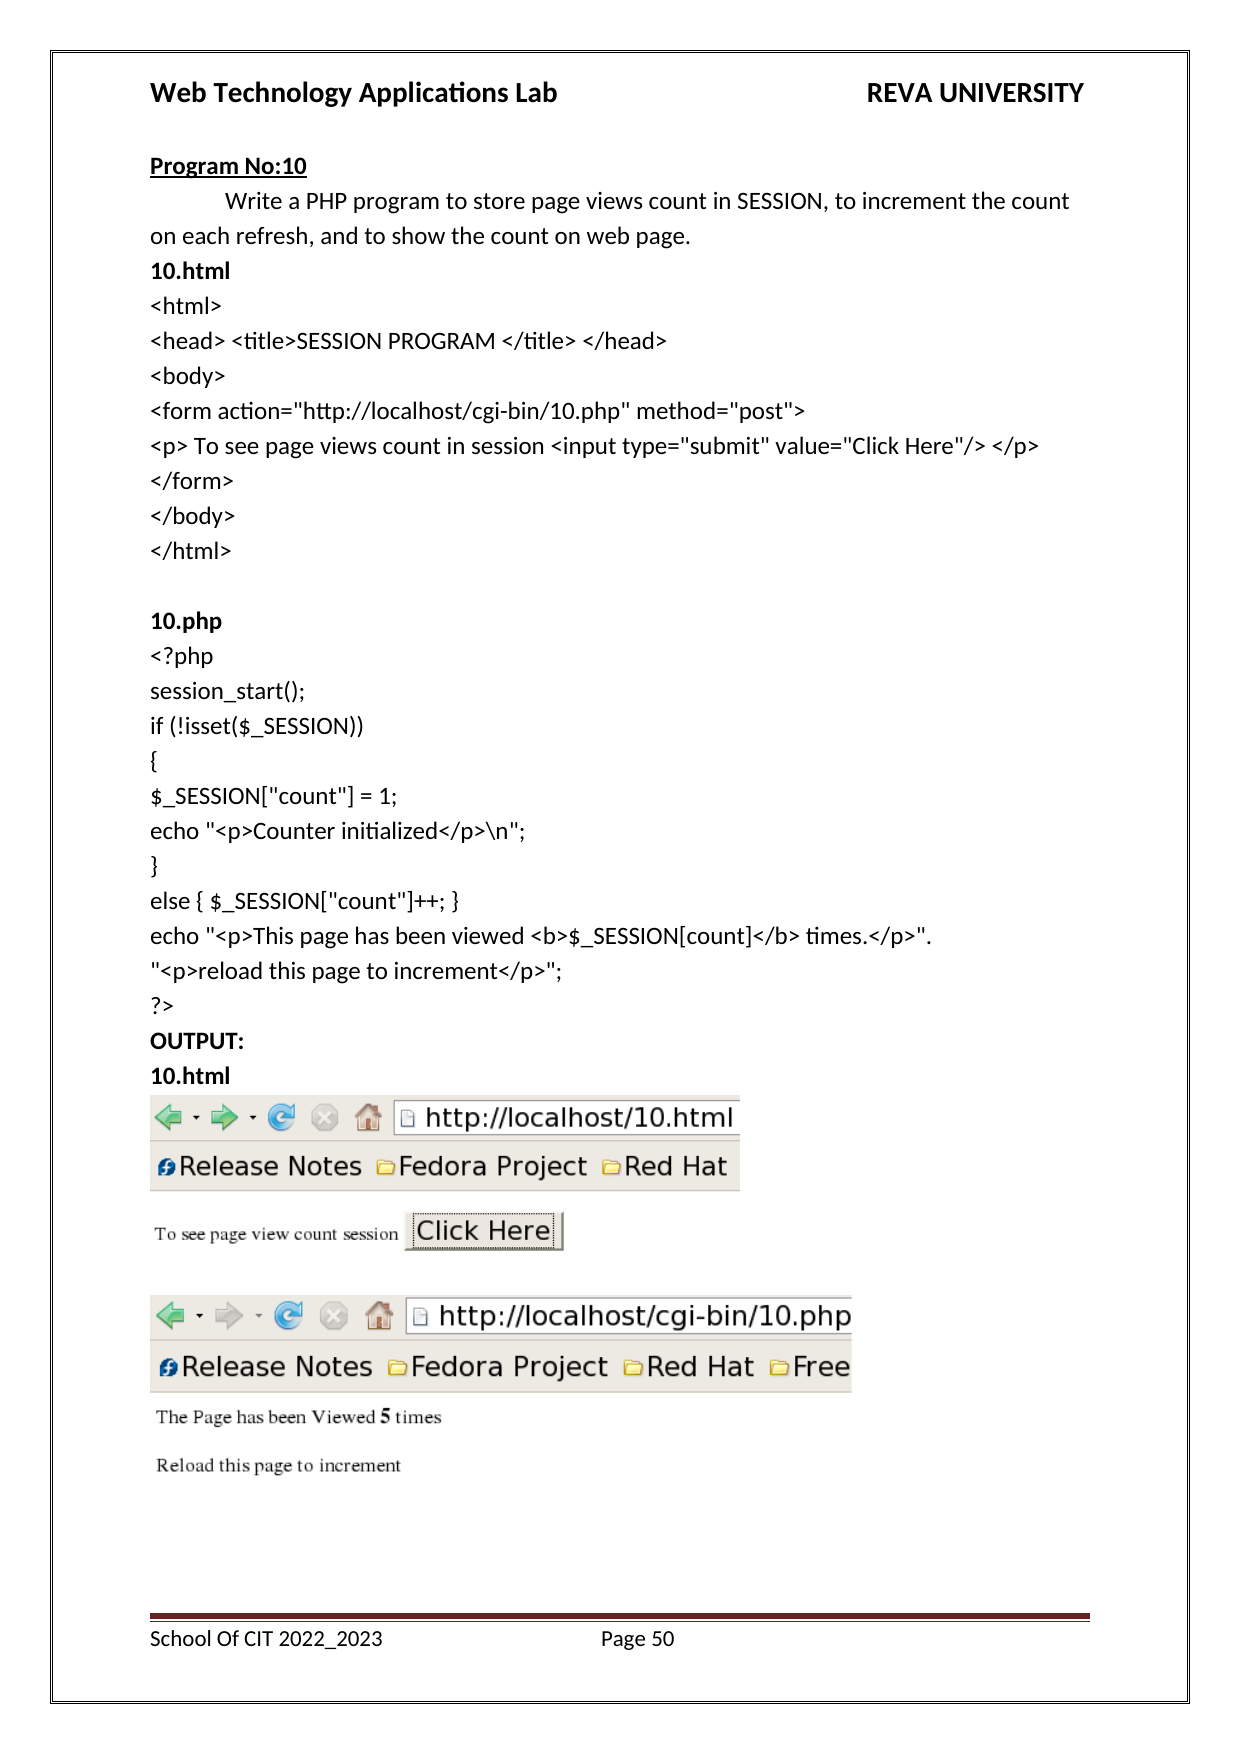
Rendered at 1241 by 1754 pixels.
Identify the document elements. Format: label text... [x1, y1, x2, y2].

text } [150, 850, 1090, 881]
text <form action="http://localhost/cgi-bin/10.php" method="post"> [150, 395, 1090, 426]
text </html> [150, 535, 1090, 566]
text <?php [150, 640, 1090, 671]
text 10.php [150, 605, 1090, 636]
text Write a PHP program to store page views count in SESSION, to increment the count on each refresh, and to show the count on web page. [150, 185, 1090, 251]
text <p> To see page views count in session <input type="submit" value="Click Here"/> </p> [150, 430, 1090, 461]
text 10.html [150, 255, 1090, 286]
text ?> [150, 990, 1090, 1021]
picture [150, 1295, 852, 1478]
picture [150, 1095, 740, 1257]
text echo "<p>Counter initialized</p>\n"; [150, 815, 1090, 846]
text "<p>reload this page to increment</p>"; [150, 955, 1090, 986]
text OUTPUT: [150, 1025, 1090, 1056]
text Program No:10 [150, 150, 1090, 181]
text else { $_SESSION["count"]++; } [150, 885, 1090, 916]
text </form> [150, 465, 1090, 496]
text <head> <title>SESSION PROGRAM </title> </head> [150, 325, 1090, 356]
text if (!isset($_SESSION)) [150, 710, 1090, 741]
text <body> [150, 360, 1090, 391]
text </body> [150, 500, 1090, 531]
text <html> [150, 290, 1090, 321]
text 10.html [150, 1060, 1090, 1091]
text session_start(); [150, 675, 1090, 706]
text $_SESSION["count"] = 1; [150, 780, 1090, 811]
text echo "<p>This page has been viewed <b>$_SESSION[count]</b> times.</p>". [150, 920, 1090, 951]
text { [150, 745, 1090, 776]
